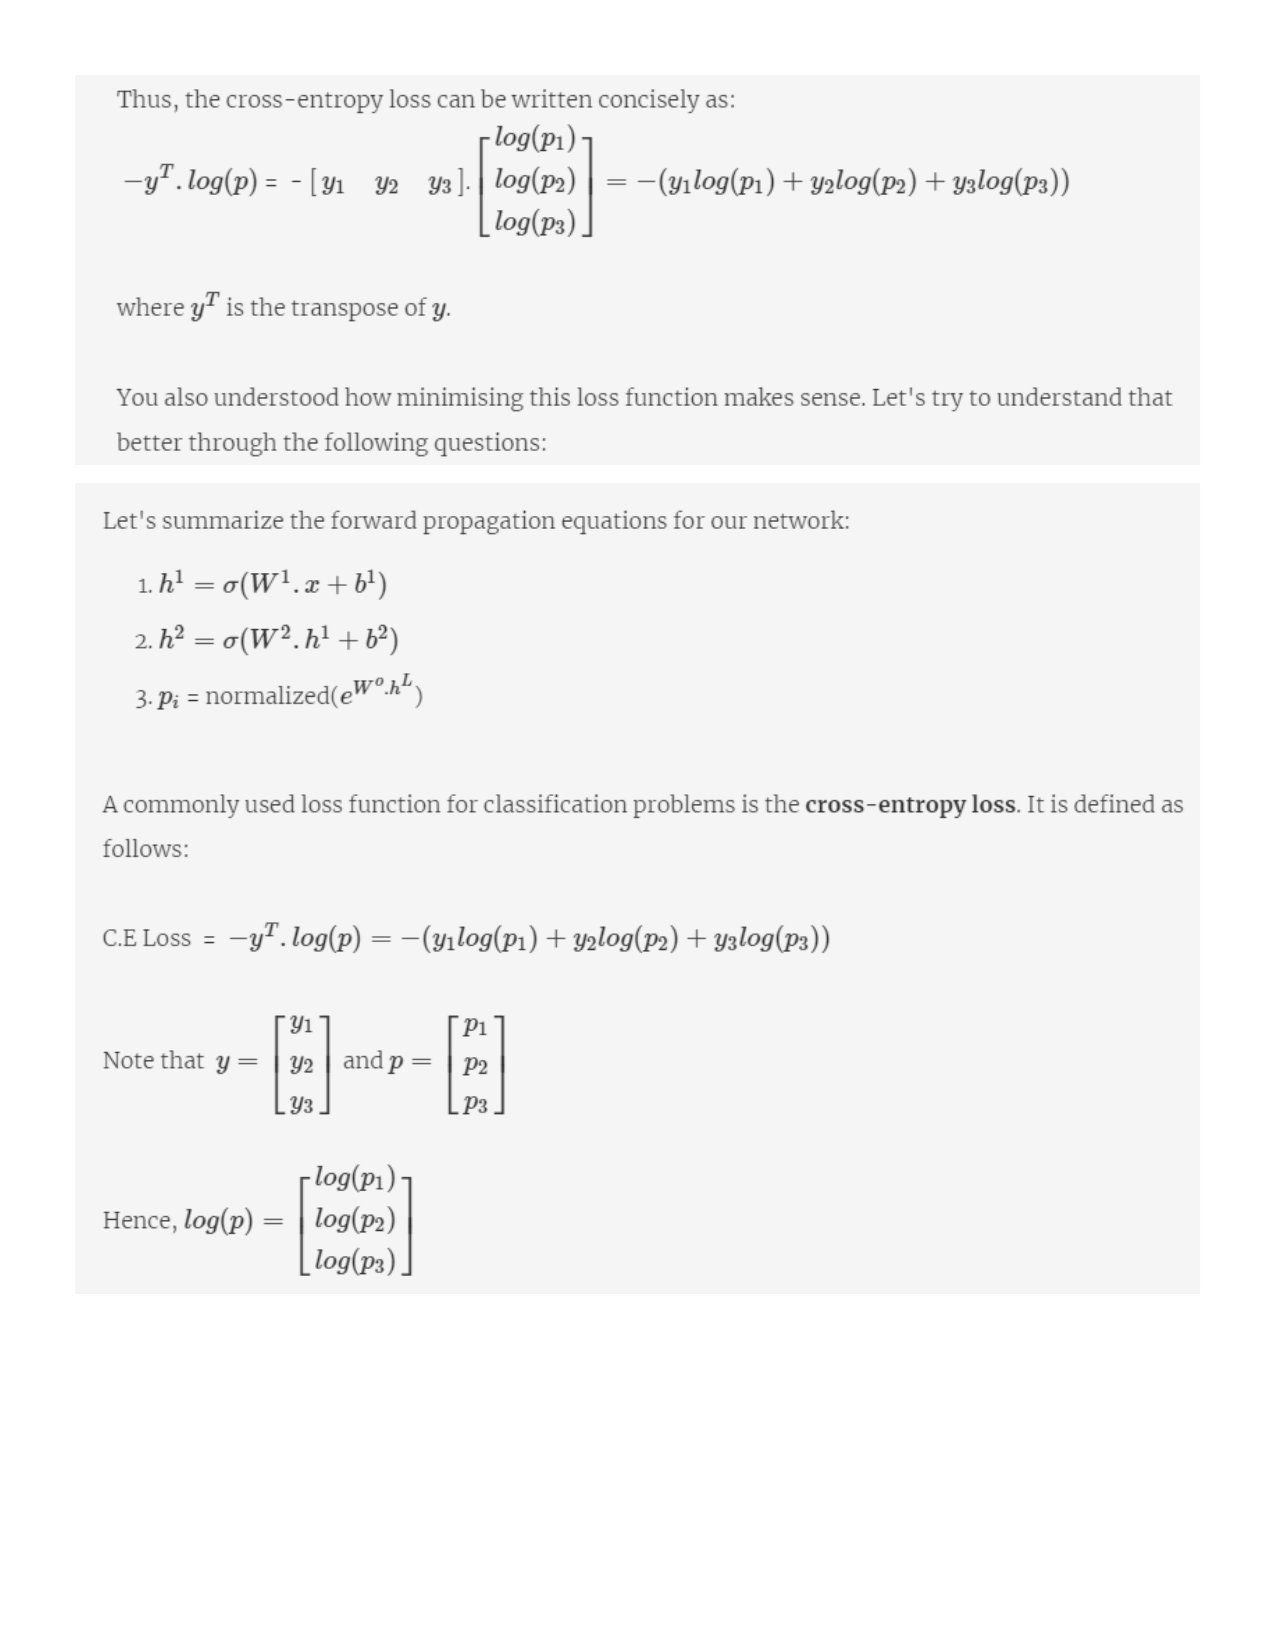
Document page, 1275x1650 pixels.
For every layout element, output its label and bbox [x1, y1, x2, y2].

picture [75, 75, 1200, 465]
picture [75, 483, 1200, 1294]
